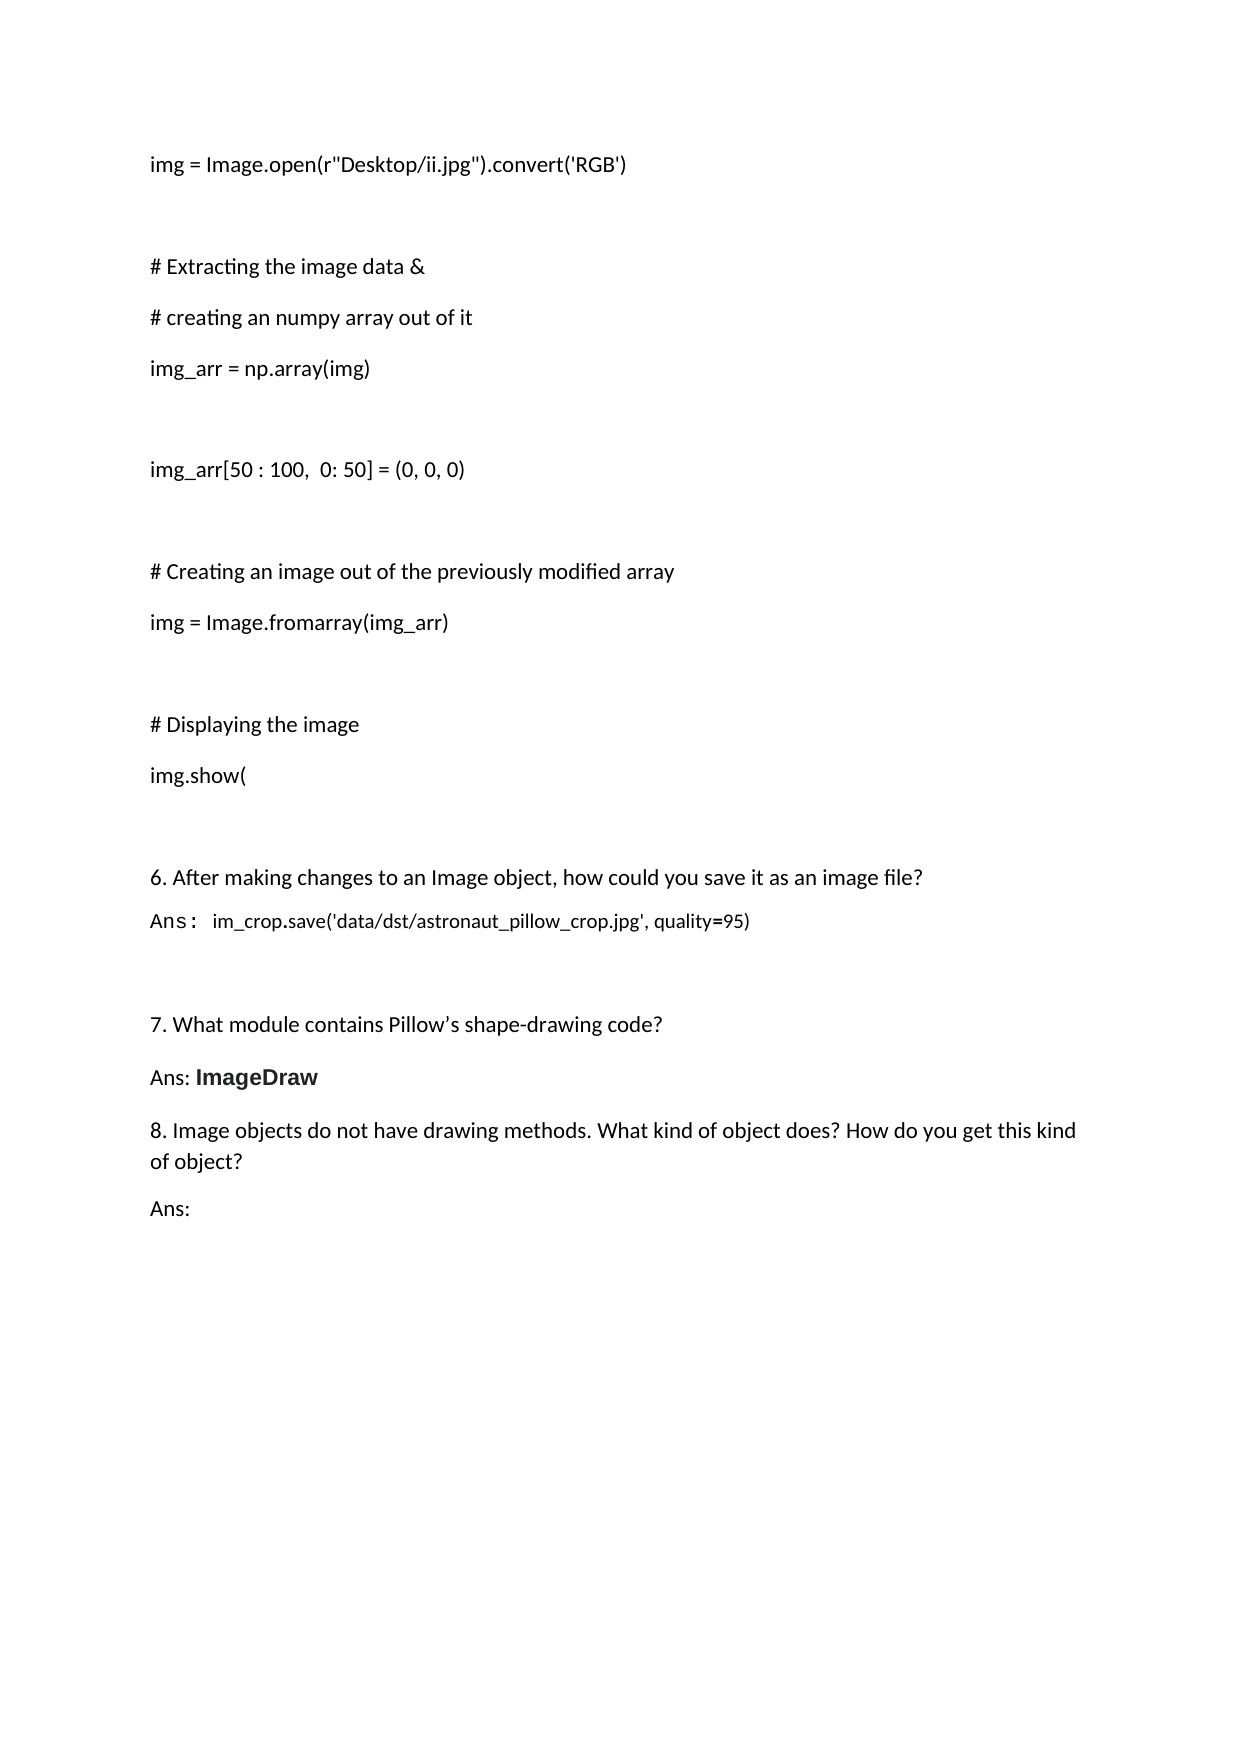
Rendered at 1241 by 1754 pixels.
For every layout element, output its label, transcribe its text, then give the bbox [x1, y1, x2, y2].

text # Displaying the image [150, 710, 1090, 738]
text Ans: [150, 1194, 1090, 1222]
text img_arr = np.array(img) [150, 354, 1090, 382]
text img = Image.fromarray(img_arr) [150, 608, 1090, 636]
text 7. What module contains Pillow’s shape-drawing code? [150, 1010, 1090, 1038]
text 6. After making changes to an Image object, how could you save it as an image file? [150, 863, 1090, 891]
text Ans: ImageDraw [150, 1063, 1090, 1091]
text # Extracting the image data & [150, 252, 1090, 280]
text # creating an numpy array out of it [150, 303, 1090, 331]
text # Creating an image out of the previously modified array [150, 557, 1090, 586]
text img = Image.open(r"Desktop/ii.jpg").convert('RGB') [150, 150, 1090, 178]
text Ans: im_crop.save('data/dst/astronaut_pillow_crop.jpg', quality=95) [150, 908, 1090, 934]
text img_arr[50 : 100, 0: 50] = (0, 0, 0) [150, 456, 1090, 484]
text 8. Image objects do not have drawing methods. What kind of object does? How do you get this kind of object? [150, 1117, 1090, 1175]
text img.show( [150, 761, 1090, 789]
